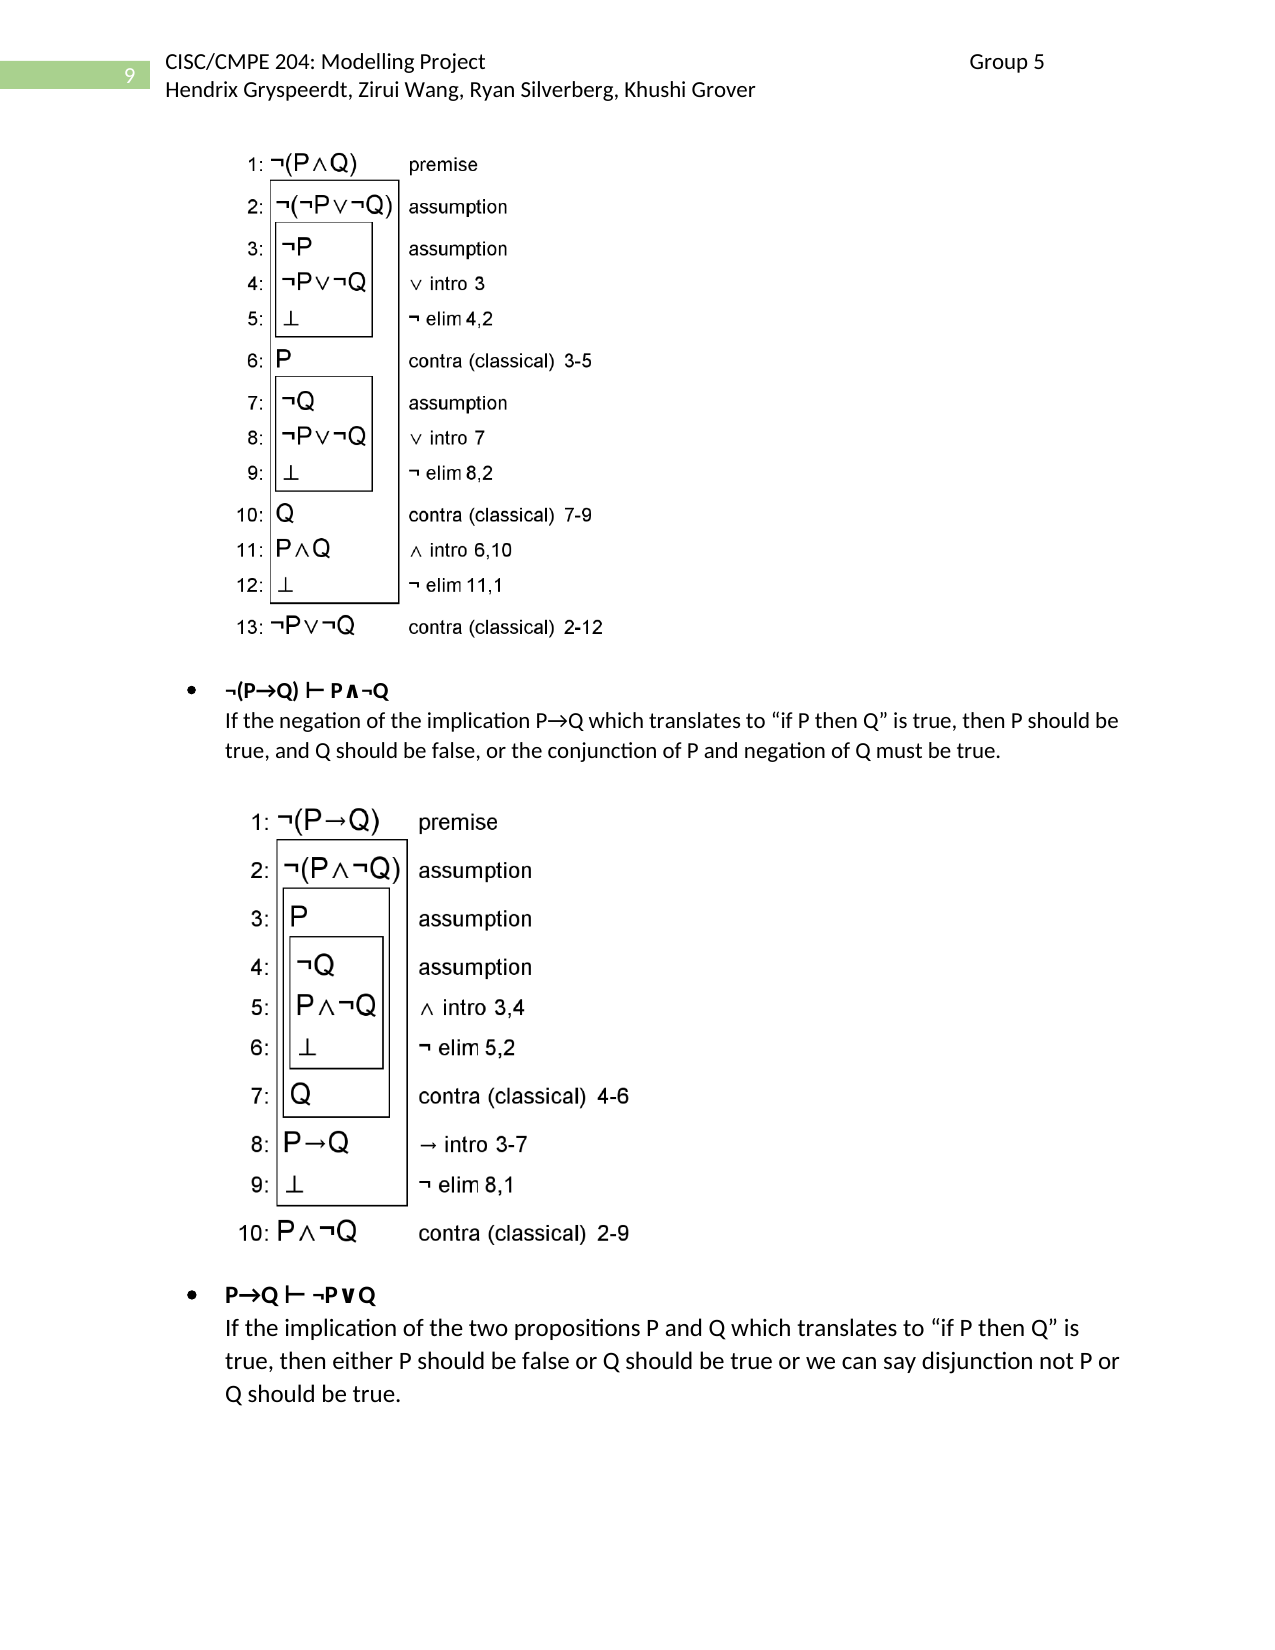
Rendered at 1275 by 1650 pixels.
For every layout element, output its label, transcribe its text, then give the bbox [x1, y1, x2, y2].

picture [225, 796, 700, 1247]
list If the implication of the two propositions P and Q which translates to “if P then Q” is true, then either P should be false or Q should be true or we can say disjunction not P or Q should be true. [225, 1312, 1125, 1409]
list P→Q ⊢ ¬P∨Q [187, 1279, 1125, 1310]
picture [225, 150, 615, 641]
list ¬(P→Q) ⊢ P∧¬Q [187, 676, 1125, 704]
list If the negation of the implication P→Q which translates to “if P then Q” is true, then P should be true, and Q should be false, or the conjunction of P and negation of Q must be true. [225, 706, 1125, 764]
